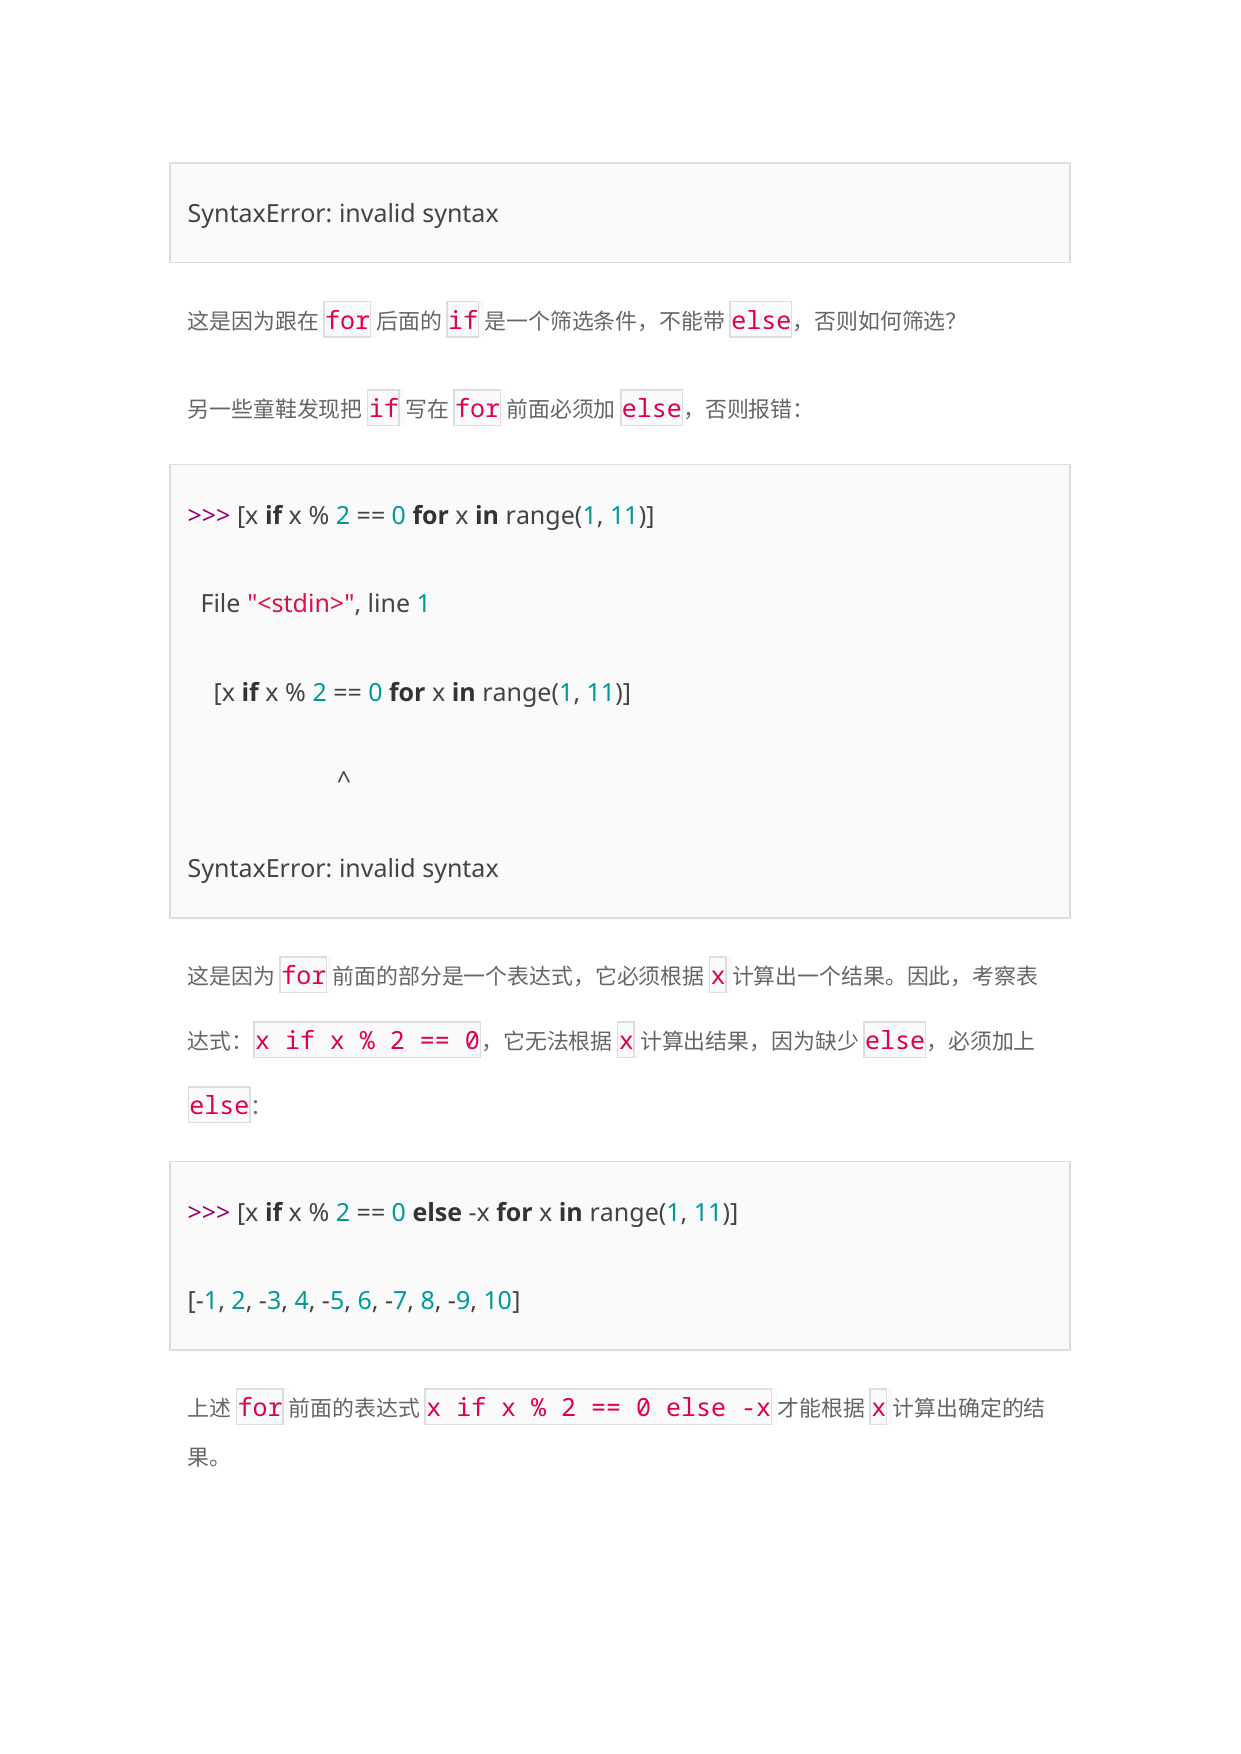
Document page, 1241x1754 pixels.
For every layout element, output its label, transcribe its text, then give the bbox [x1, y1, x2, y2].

text [-1, 2, -3, 4, -5, 6, -7, 8, -9, 10] [171, 1249, 1069, 1349]
text SyntaxError: invalid syntax [171, 164, 1069, 262]
text 另一些童鞋发现把if写在for前面必须加else，否则报错： [187, 375, 1053, 440]
text 这是因为for前面的部分是一个表达式，它必须根据x计算出一个结果。因此，考察表达式：x if x % 2 == 0，它无法根据x计算出结果，因为缺少else，必须加上else： [187, 942, 1053, 1137]
text ^ [171, 729, 1069, 812]
text [x if x % 2 == 0 for x in range(1, 11)] [171, 641, 1069, 724]
text 这是因为跟在for后面的if是一个筛选条件，不能带else，否则如何筛选？ [187, 287, 1053, 352]
text File "<stdin>", line 1 [171, 552, 1069, 635]
text >>> [x if x % 2 == 0 else -x for x in range(1, 11)] [171, 1162, 1069, 1244]
text >>> [x if x % 2 == 0 for x in range(1, 11)] [171, 465, 1069, 547]
text 上述for前面的表达式x if x % 2 == 0 else -x才能根据x计算出确定的结果。 [187, 1374, 1053, 1472]
text SyntaxError: invalid syntax [171, 817, 1069, 917]
